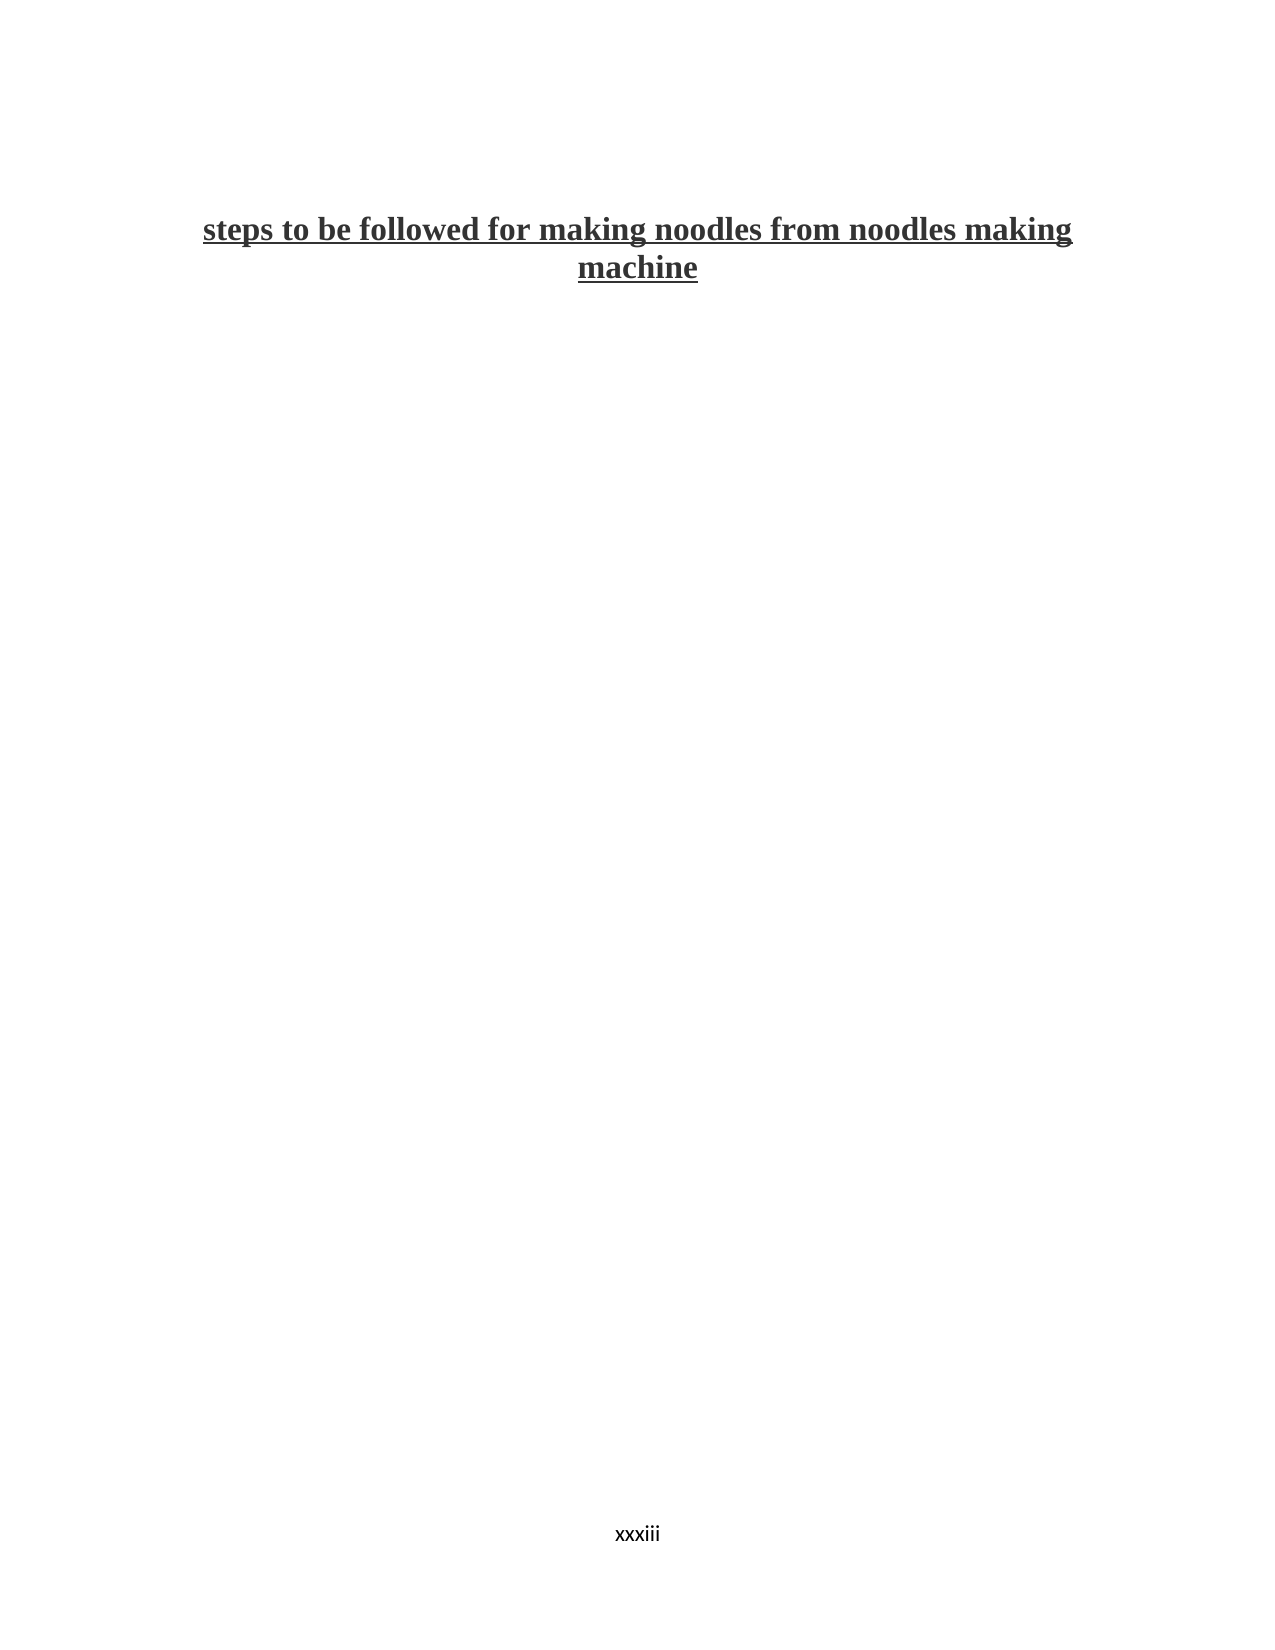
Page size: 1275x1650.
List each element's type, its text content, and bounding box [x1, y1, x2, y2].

text steps to be followed for making noodles from noodles making machine [150, 209, 1125, 286]
